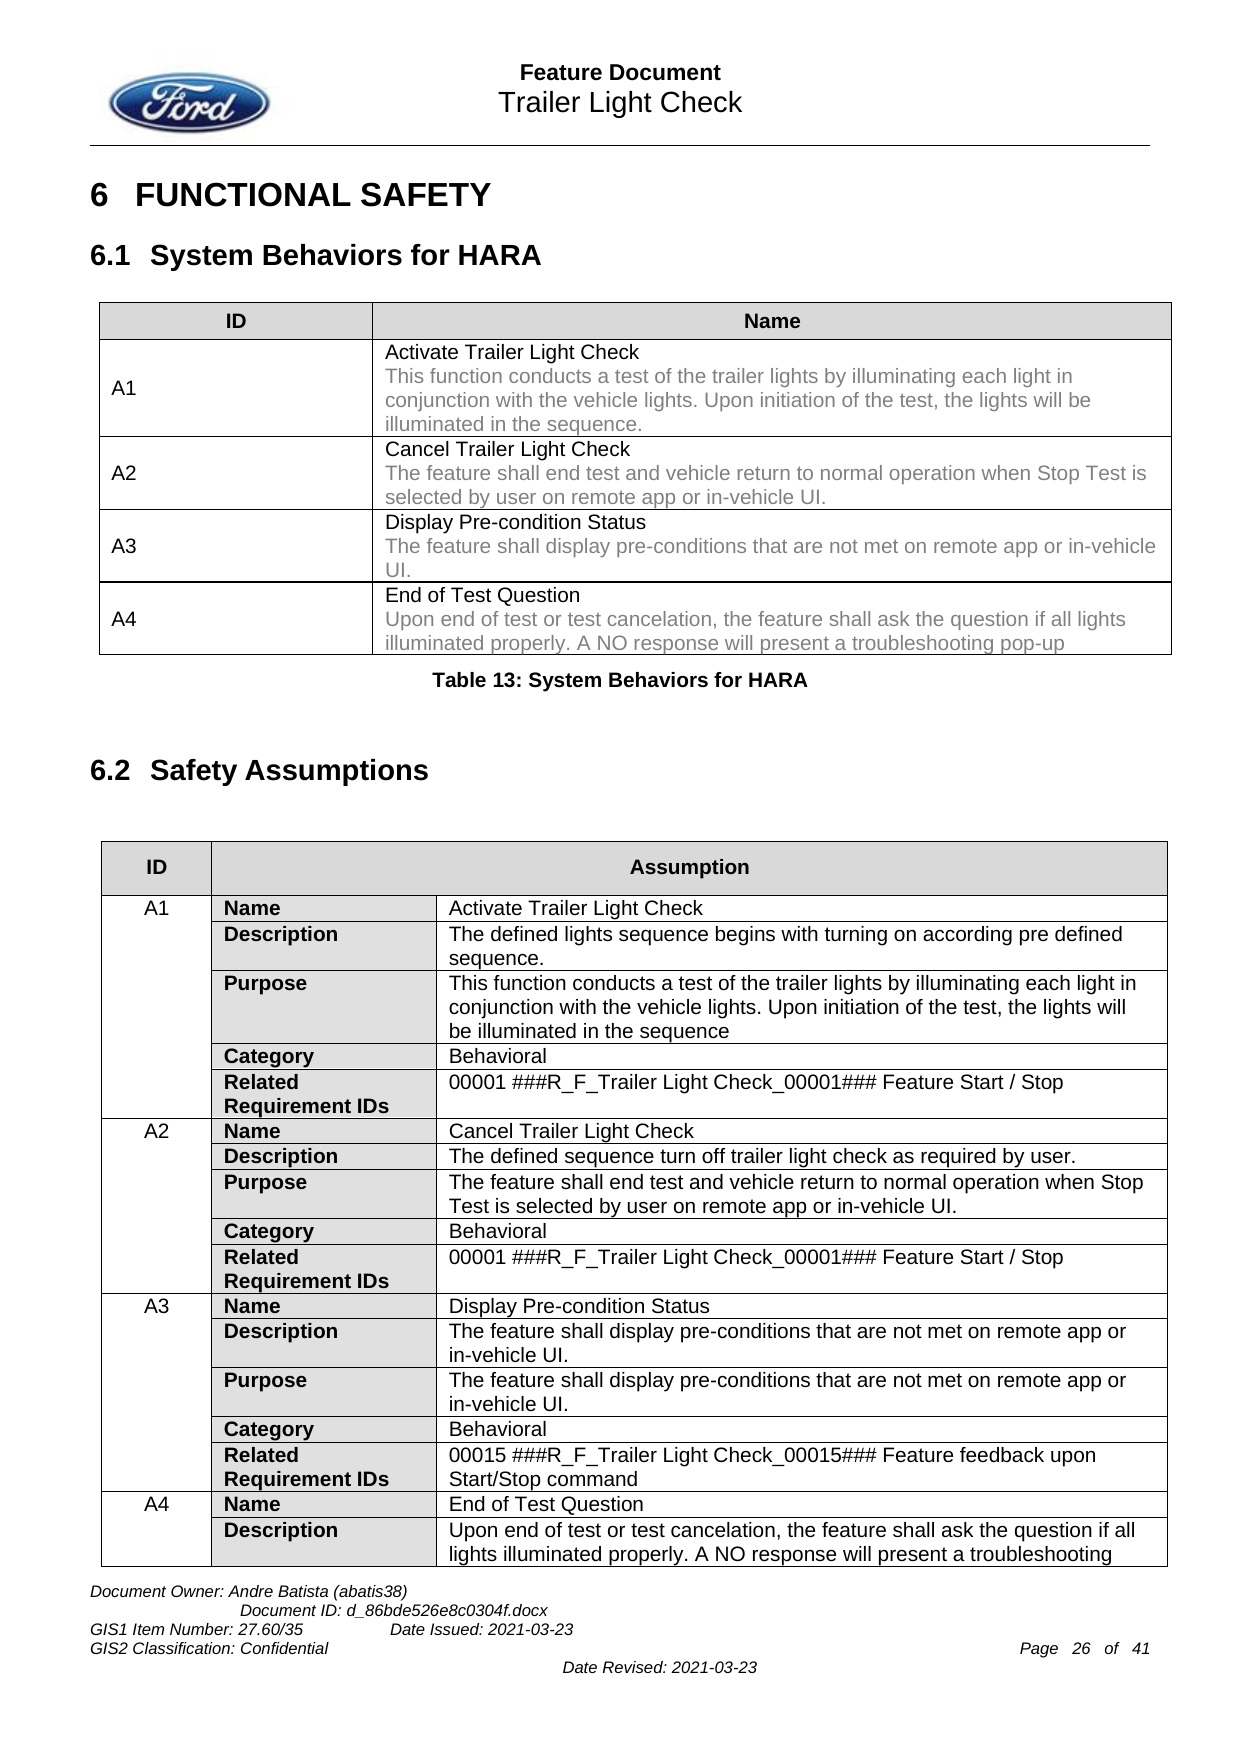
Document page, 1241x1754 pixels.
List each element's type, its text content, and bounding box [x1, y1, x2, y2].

table_cell Category [212, 1417, 436, 1442]
table_cell Related Requirement IDs [212, 1070, 436, 1117]
table_cell Purpose [212, 971, 436, 1043]
subtitle Safety Assumptions [90, 753, 1150, 787]
table_cell The defined lights sequence begins with turning on according pre defined sequence. [437, 922, 1167, 970]
table_cell Name [212, 1119, 436, 1143]
table_cell End of Test Question [437, 1492, 1167, 1517]
table_cell The feature shall end test and vehicle return to normal operation when Stop Test is selected by user on remote app or in-vehicle UI. [437, 1170, 1167, 1218]
picture [89, 53, 290, 154]
table_cell Related Requirement IDs [212, 1443, 436, 1491]
table_cell A4 [100, 583, 372, 654]
table_cell A3 [102, 1294, 211, 1491]
table_cell This function conducts a test of the trailer lights by illuminating each light in conjunction with the vehicle lights. Upon initiation of the test, the lights will be illuminated in the sequence [437, 971, 1167, 1043]
table_cell Category [212, 1044, 436, 1068]
table_cell Cancel Trailer Light Check [437, 1119, 1167, 1143]
table_cell Behavioral [437, 1417, 1167, 1442]
table_cell 00015 ###R_F_Trailer Light Check_00015### Feature feedback upon Start/Stop command [437, 1443, 1167, 1491]
table_cell Display Pre-condition Status [437, 1294, 1167, 1318]
table_cell Related Requirement IDs [212, 1245, 436, 1293]
table_cell Name [212, 1294, 436, 1318]
table_cell A2 [102, 1119, 211, 1293]
table_cell Cancel Trailer Light Check The feature shall end test and vehicle return to normal operation when Stop Test is selected by user on remote app or in-vehicle UI. [373, 437, 1171, 508]
table_cell Behavioral [437, 1219, 1167, 1244]
table_cell The feature shall display pre-conditions that are not met on remote app or in-vehicle UI. [437, 1368, 1167, 1416]
table_cell Purpose [212, 1170, 436, 1218]
table_header Name [373, 303, 1171, 339]
table_cell Description [212, 1319, 436, 1367]
table_cell Behavioral [437, 1044, 1167, 1068]
table_cell Name [212, 896, 436, 921]
table_cell A2 [100, 437, 372, 508]
table_cell Activate Trailer Light Check This function conducts a test of the trailer lights by illuminating each light in conjunction with the vehicle lights. Upon initiation of the test, the lights will be illuminated in the sequence. [373, 340, 1171, 436]
table_cell A1 [102, 896, 211, 1117]
table_header ID [102, 842, 211, 895]
table_cell Display Pre-condition Status The feature shall display pre-conditions that are not met on remote app or in-vehicle UI. [373, 510, 1171, 581]
table_cell Name [212, 1492, 436, 1517]
table_header Assumption [212, 842, 1167, 895]
table_cell A1 [100, 340, 372, 436]
table_cell Activate Trailer Light Check [437, 896, 1167, 921]
table_cell Category [212, 1219, 436, 1244]
subtitle Functional Safety [90, 175, 1150, 213]
subtitle System Behaviors for HARA [90, 238, 1150, 272]
table_cell Purpose [212, 1368, 436, 1416]
table_cell The defined sequence turn off trailer light check as required by user. [437, 1144, 1167, 1169]
table_cell 00001 ###R_F_Trailer Light Check_00001### Feature Start / Stop [437, 1245, 1167, 1293]
table_cell The feature shall display pre-conditions that are not met on remote app or in-vehicle UI. [437, 1319, 1167, 1367]
table_cell A3 [100, 510, 372, 581]
table_cell End of Test Question Upon end of test or test cancelation, the feature shall ask the question if all lights illuminated properly. A NO response will present a troubleshooting pop-up [373, 583, 1171, 654]
table_cell Description [212, 922, 436, 970]
table_cell Description [212, 1144, 436, 1169]
table_cell Description [212, 1518, 436, 1566]
table_cell 00001 ###R_F_Trailer Light Check_00001### Feature Start / Stop [437, 1070, 1167, 1117]
text Table 13: System Behaviors for HARA [90, 668, 1150, 692]
table_cell A4 [102, 1492, 211, 1566]
table_header ID [100, 303, 372, 339]
